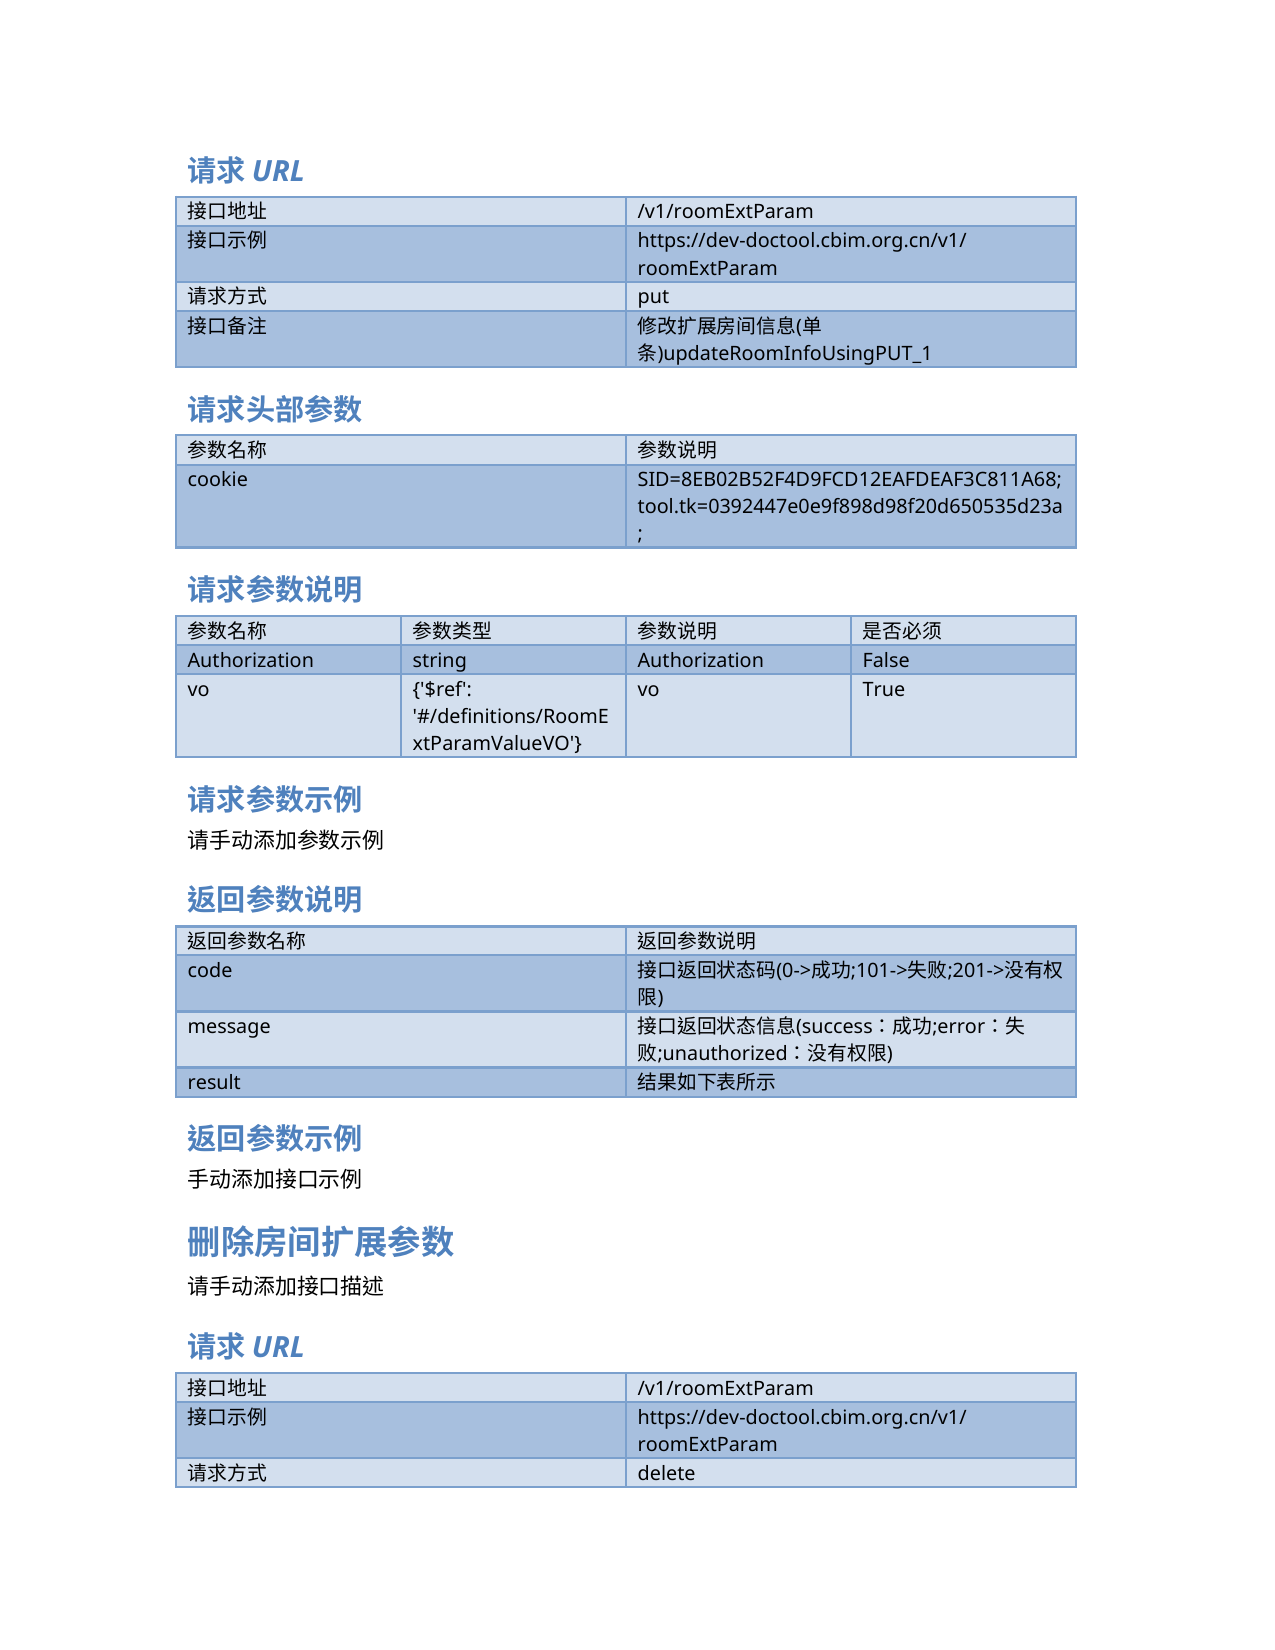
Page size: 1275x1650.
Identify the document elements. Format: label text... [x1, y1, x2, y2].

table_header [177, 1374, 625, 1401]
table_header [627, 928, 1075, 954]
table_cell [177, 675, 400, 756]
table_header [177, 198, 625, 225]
text 请手动添加接口描述 [187, 1271, 1087, 1301]
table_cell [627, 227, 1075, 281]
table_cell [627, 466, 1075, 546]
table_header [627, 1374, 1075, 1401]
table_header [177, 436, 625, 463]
subtitle 返回参数示例 [187, 1118, 1087, 1158]
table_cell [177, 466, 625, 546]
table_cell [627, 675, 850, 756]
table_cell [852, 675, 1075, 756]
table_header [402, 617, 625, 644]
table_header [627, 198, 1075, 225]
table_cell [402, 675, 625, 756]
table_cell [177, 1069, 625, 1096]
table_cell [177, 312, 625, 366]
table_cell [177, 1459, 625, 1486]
subtitle 请求参数示例 [187, 779, 1087, 819]
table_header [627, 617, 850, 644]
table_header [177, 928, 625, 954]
subtitle 请求头部参数 [187, 389, 1087, 428]
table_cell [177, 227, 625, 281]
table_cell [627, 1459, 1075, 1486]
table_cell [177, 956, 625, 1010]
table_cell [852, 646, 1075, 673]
text 手动添加接口示例 [187, 1164, 1087, 1194]
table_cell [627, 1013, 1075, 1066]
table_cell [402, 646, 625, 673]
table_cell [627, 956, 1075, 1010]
subtitle 请求URL [187, 150, 1087, 190]
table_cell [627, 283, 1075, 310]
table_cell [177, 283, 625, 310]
subtitle 请求URL [187, 1326, 1087, 1366]
subtitle 返回参数说明 [187, 880, 1087, 919]
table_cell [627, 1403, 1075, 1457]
subtitle 请求参数说明 [187, 569, 1087, 609]
subtitle 删除房间扩展参数 [187, 1219, 1087, 1264]
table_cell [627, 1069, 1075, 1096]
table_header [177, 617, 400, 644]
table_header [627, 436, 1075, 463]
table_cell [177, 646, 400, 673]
text 请手动添加参数示例 [187, 825, 1087, 854]
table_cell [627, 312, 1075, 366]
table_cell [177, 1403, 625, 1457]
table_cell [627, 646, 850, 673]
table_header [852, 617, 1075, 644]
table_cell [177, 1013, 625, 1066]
